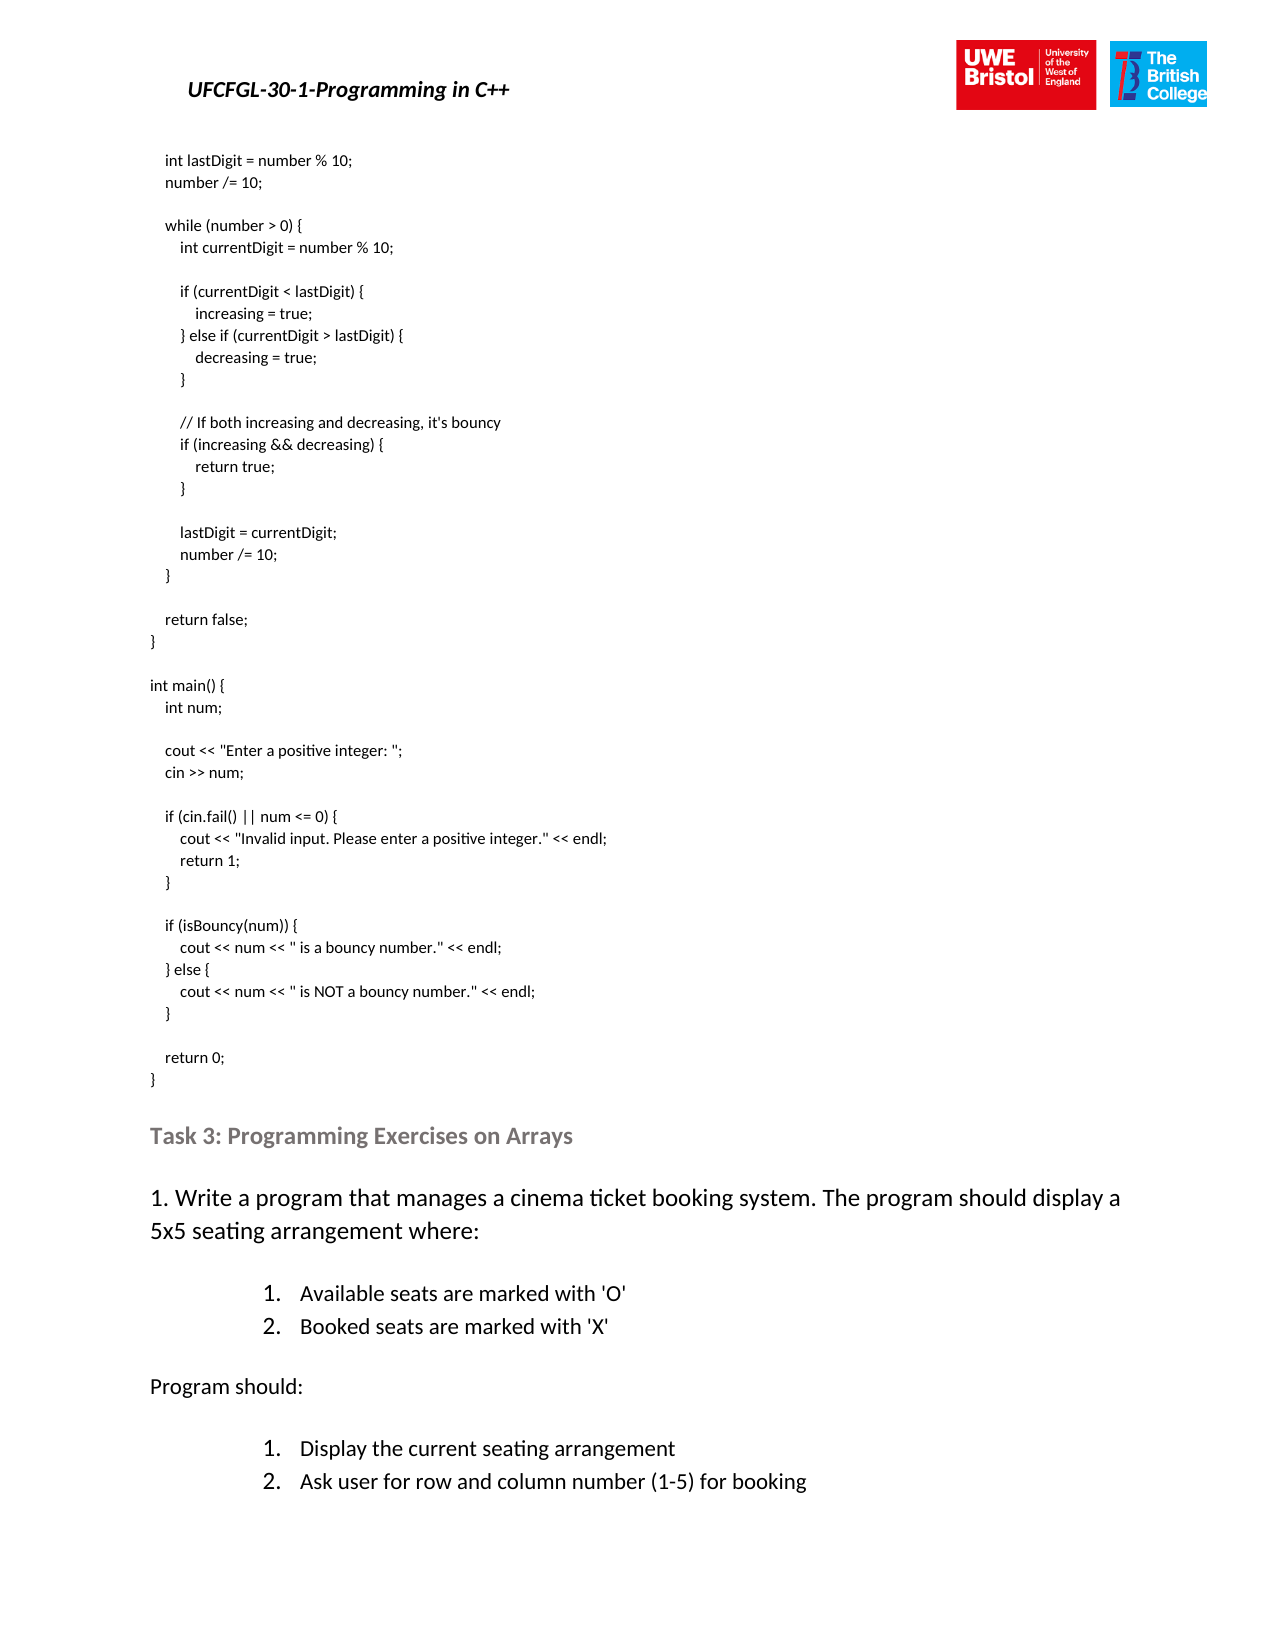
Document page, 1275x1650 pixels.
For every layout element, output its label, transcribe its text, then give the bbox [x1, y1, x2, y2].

text if (isBouncy(num)) { [150, 916, 1125, 936]
text Program should: [150, 1372, 1125, 1401]
text } [150, 478, 1125, 498]
text decreasing = true; [150, 347, 1125, 367]
picture [1124, 94, 1135, 99]
text cin >> num; [150, 762, 1125, 783]
text if (cin.fail() || num <= 0) { [150, 806, 1125, 827]
text // If both increasing and decreasing, it's bouncy [150, 412, 1125, 433]
text while (number > 0) { [150, 216, 1125, 236]
picture [1149, 70, 1168, 81]
text return false; [150, 609, 1125, 630]
picture [1181, 73, 1188, 80]
text } [150, 1069, 1125, 1089]
text Task 3: Programming Exercises on Arrays [150, 1120, 1125, 1151]
text cout << "Invalid input. Please enter a positive integer." << endl; [150, 828, 1125, 848]
text } else if (currentDigit > lastDigit) { [150, 325, 1125, 345]
picture [1148, 52, 1176, 64]
text if (increasing && decreasing) { [150, 434, 1125, 455]
picture [956, 40, 1097, 110]
picture [1191, 90, 1207, 100]
picture [1156, 93, 1166, 99]
text lastDigit = currentDigit; [150, 522, 1125, 542]
text cout << num << " is a bouncy number." << endl; [150, 937, 1125, 958]
text int num; [150, 697, 1125, 717]
picture [1119, 61, 1126, 99]
text int lastDigit = number % 10; [150, 150, 1125, 170]
text int main() { [150, 675, 1125, 695]
text } [150, 1003, 1125, 1023]
picture [1130, 52, 1141, 58]
list Available seats are marked with 'O' [262, 1277, 1125, 1308]
text return 0; [150, 1047, 1125, 1067]
text } [150, 631, 1125, 652]
list Booked seats are marked with 'X' [262, 1310, 1125, 1341]
text return true; [150, 456, 1125, 477]
text } else { [150, 959, 1125, 980]
text if (currentDigit < lastDigit) { [150, 281, 1125, 302]
text cout << num << " is NOT a bouncy number." << endl; [150, 981, 1125, 1002]
text } [150, 369, 1125, 389]
list Write a program that manages a cinema ticket booking system. The program should display a 5x5 seating arrangement where: [150, 1182, 1125, 1246]
text } [150, 566, 1125, 586]
text number /= 10; [150, 172, 1125, 192]
picture [1133, 62, 1138, 90]
picture [1116, 52, 1127, 58]
text } [150, 872, 1125, 892]
text number /= 10; [150, 544, 1125, 564]
list Ask user for row and column number (1-5) for booking [262, 1465, 1125, 1495]
text int currentDigit = number % 10; [150, 237, 1125, 258]
text cout << "Enter a positive integer: "; [150, 741, 1125, 761]
text return 1; [150, 850, 1125, 870]
picture [1175, 87, 1191, 99]
picture [1171, 70, 1178, 81]
picture [1148, 88, 1152, 98]
list Display the current seating arrangement [262, 1432, 1125, 1462]
text increasing = true; [150, 303, 1125, 323]
